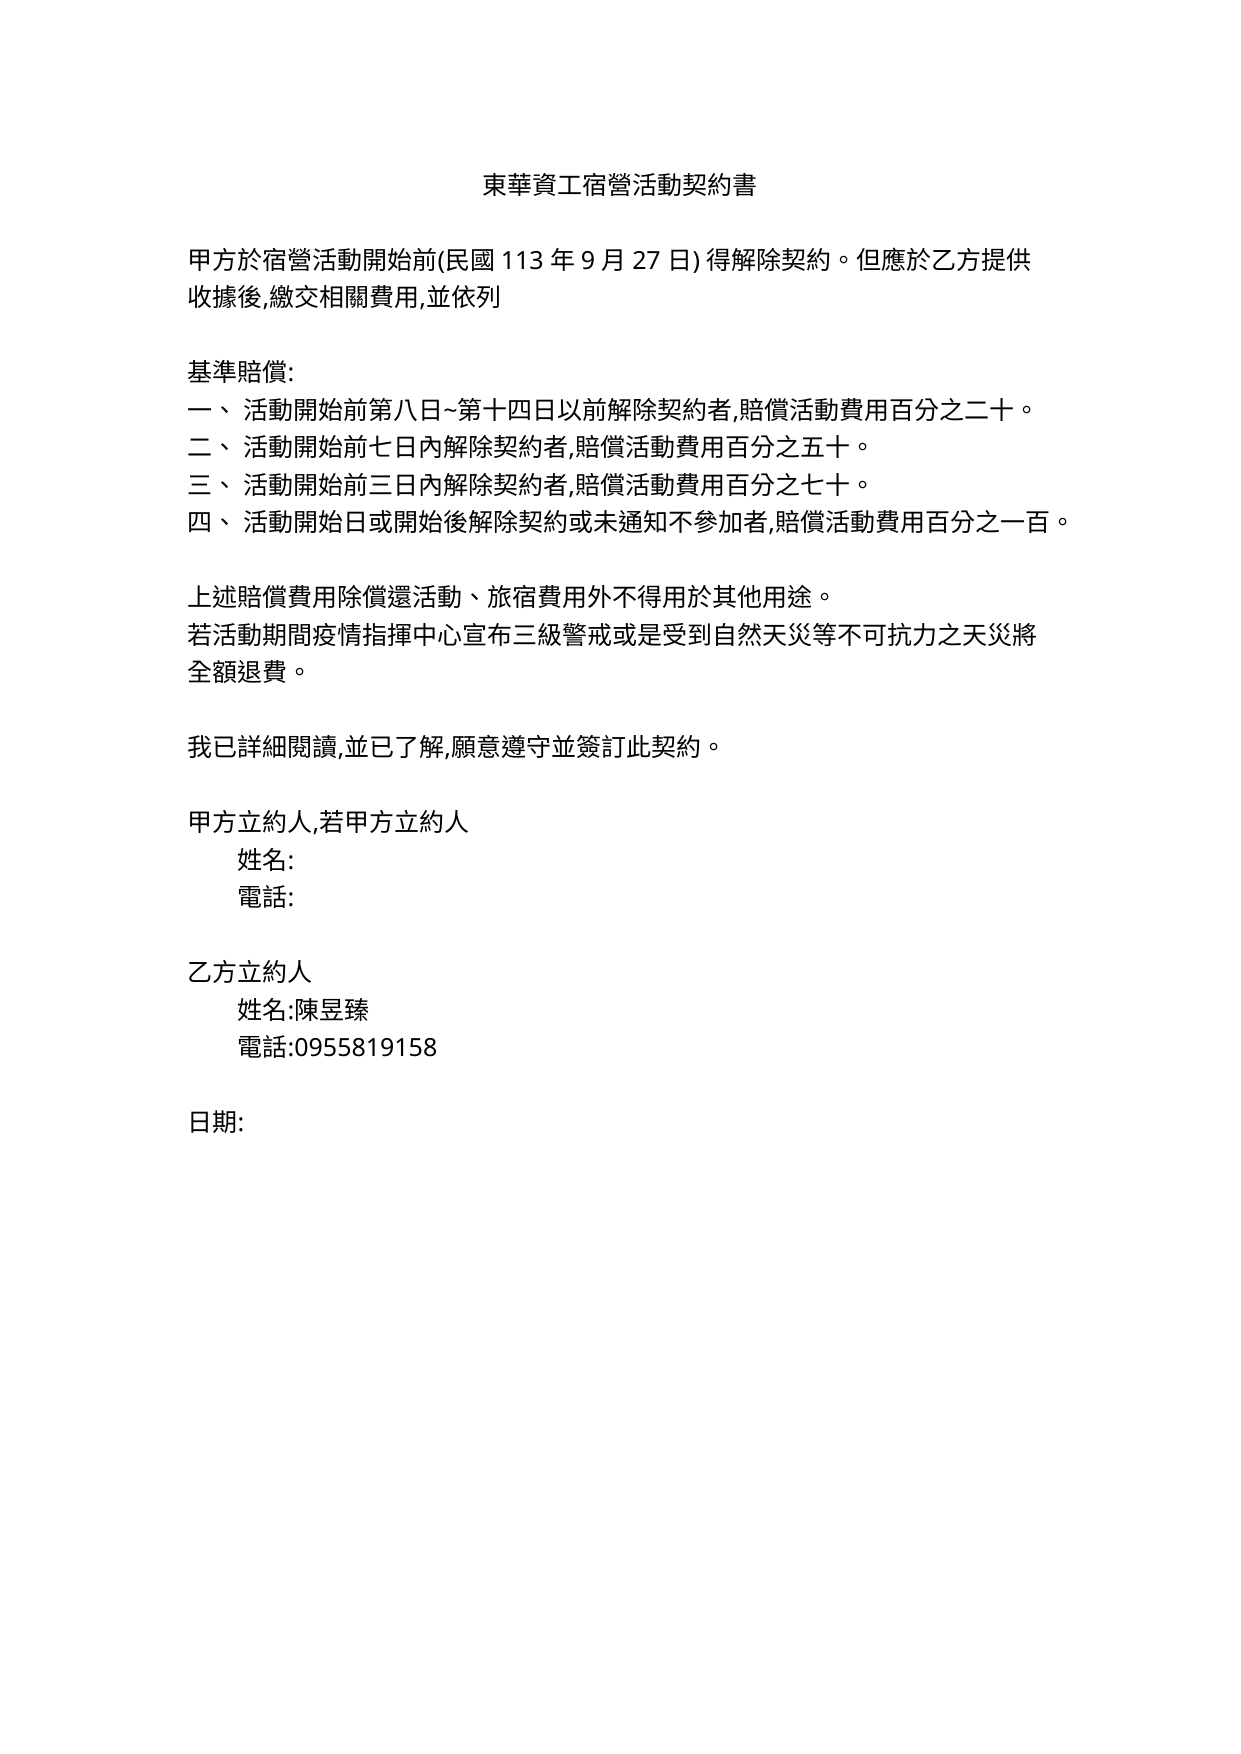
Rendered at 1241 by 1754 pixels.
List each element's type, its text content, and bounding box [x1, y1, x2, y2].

text 日期: [187, 1102, 1053, 1139]
text 電話:0955819158 [187, 1027, 1053, 1064]
text 三、 活動開始前三日內解除契約者,賠償活動費用百分之七十。 [187, 464, 1053, 502]
text 基準賠償: [187, 352, 1053, 389]
text 甲方立約人,若甲方立約人 [187, 802, 1053, 839]
text 二、 活動開始前七日內解除契約者,賠償活動費用百分之五十。 [187, 427, 1053, 464]
text 姓名:陳昱臻 [187, 989, 1053, 1027]
text 上述賠償費用除償還活動、旅宿費用外不得用於其他用途。 [187, 577, 1053, 614]
text 若活動期間疫情指揮中心宣布三級警戒或是受到自然天災等不可抗力之天災將全額退費。 [187, 614, 1053, 689]
text 一、 活動開始前第八日~第十四日以前解除契約者,賠償活動費用百分之二十。 [187, 389, 1053, 427]
text 電話: [187, 877, 1053, 914]
text 甲方於宿營活動開始前(民國 113 年 9 月 27 日) 得解除契約。但應於乙方提供收據後,繳交相關費用,並依列 [187, 239, 1053, 314]
text 我已詳細閱讀,並已了解,願意遵守並簽訂此契約。 [187, 727, 1053, 764]
text 四、 活動開始日或開始後解除契約或未通知不參加者,賠償活動費用百分之一百。 [187, 502, 1053, 539]
text 乙方立約人 [187, 952, 1053, 989]
text 東華資工宿營活動契約書 [187, 164, 1053, 202]
text 姓名: [187, 839, 1053, 877]
